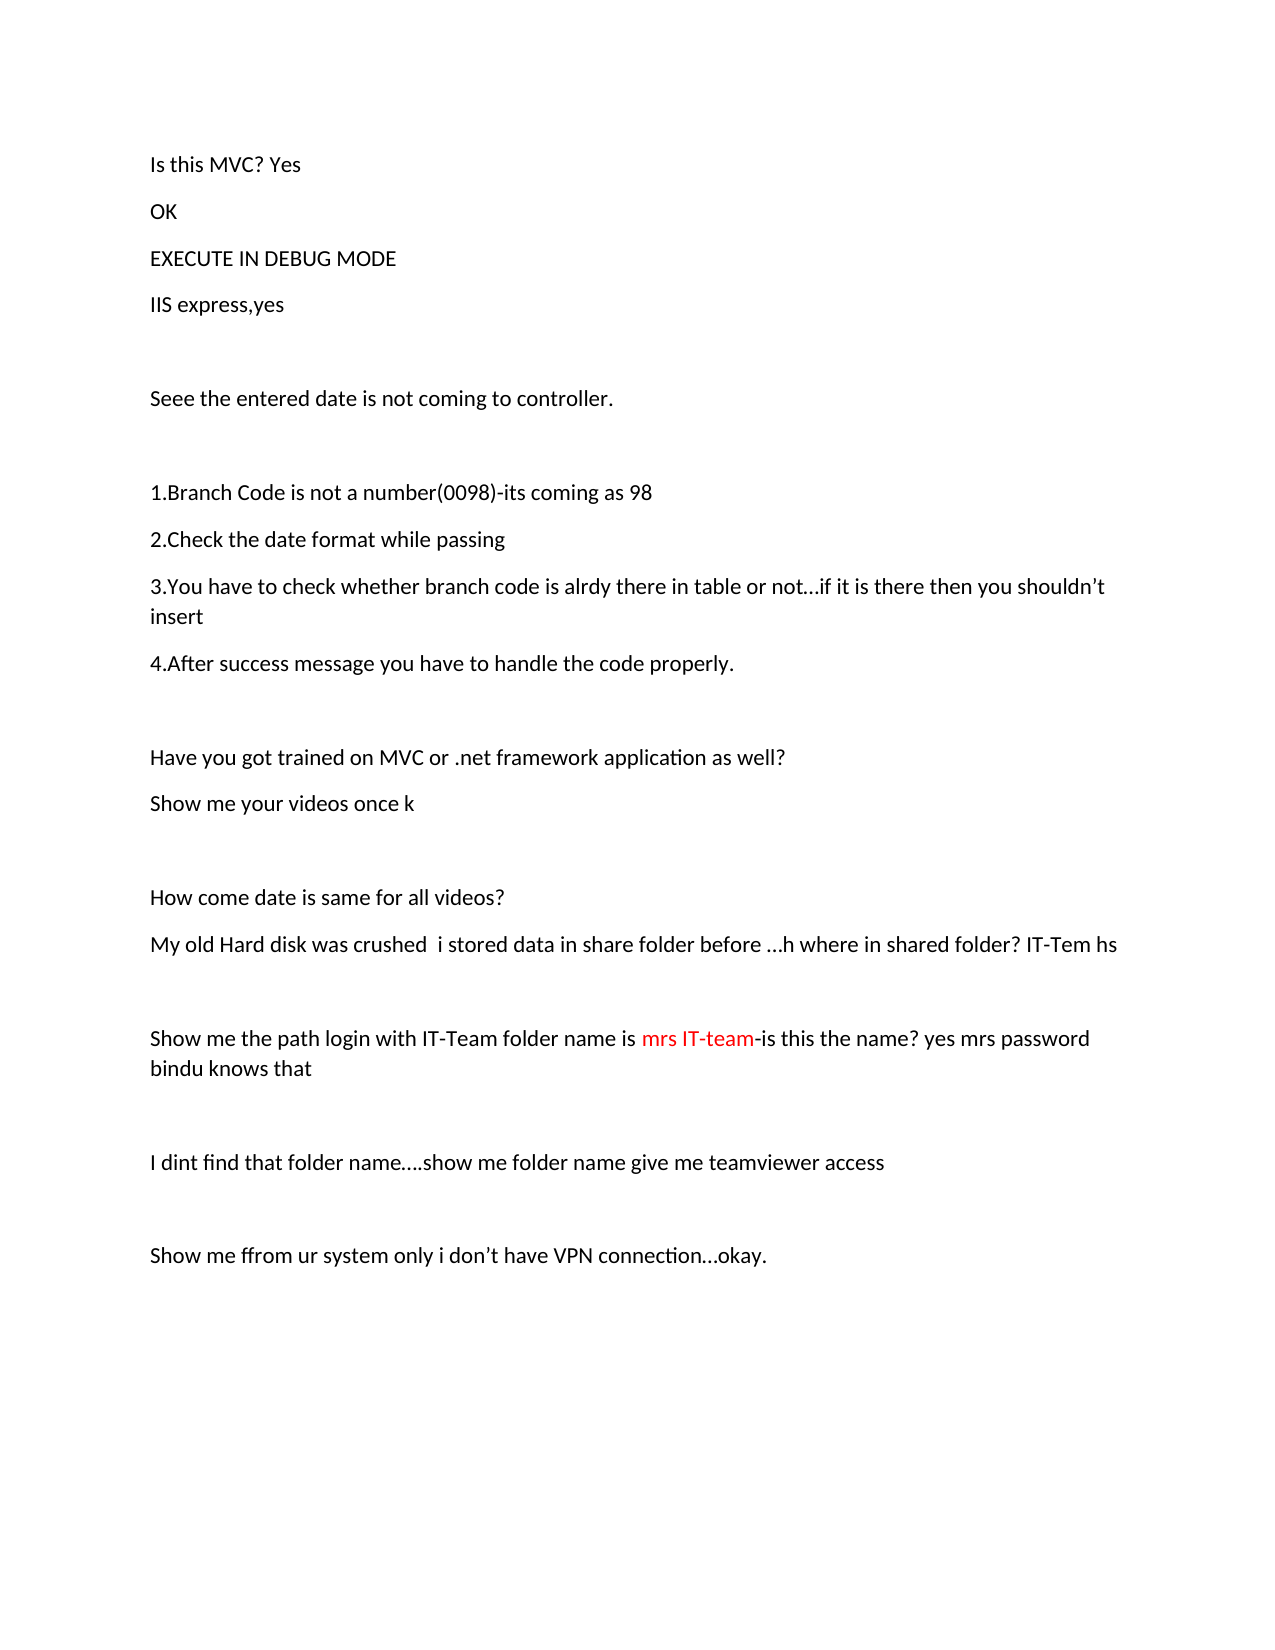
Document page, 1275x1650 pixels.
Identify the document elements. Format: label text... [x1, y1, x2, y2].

text Have you got trained on MVC or .net framework application as well? [150, 743, 1125, 771]
text 4.After success message you have to handle the code properly. [150, 649, 1125, 677]
text I dint find that folder name….show me folder name give me teamviewer access [150, 1148, 1125, 1176]
text IIS express,yes [150, 291, 1125, 319]
text My old Hard disk was crushed i stored data in share folder before …h where in shared folder? IT-Tem hs [150, 930, 1125, 958]
text 2.Check the date format while passing [150, 525, 1125, 553]
text Show me ffrom ur system only i don’t have VPN connection…okay. [150, 1242, 1125, 1270]
text 3.You have to check whether branch code is alrdy there in table or not…if it is there then you shouldn’t insert [150, 572, 1125, 630]
text Seee the entered date is not coming to controller. [150, 384, 1125, 412]
text Show me your videos once k [150, 789, 1125, 818]
text EXECUTE IN DEBUG MODE [150, 244, 1125, 272]
text Show me the path login with IT-Team folder name is mrs IT-team-is this the name? yes mrs password bindu knows that [150, 1024, 1125, 1082]
text Is this MVC? Yes [150, 150, 1125, 178]
text How come date is same for all videos? [150, 883, 1125, 911]
text OK [150, 197, 1125, 225]
text 1.Branch Code is not a number(0098)-its coming as 98 [150, 478, 1125, 506]
